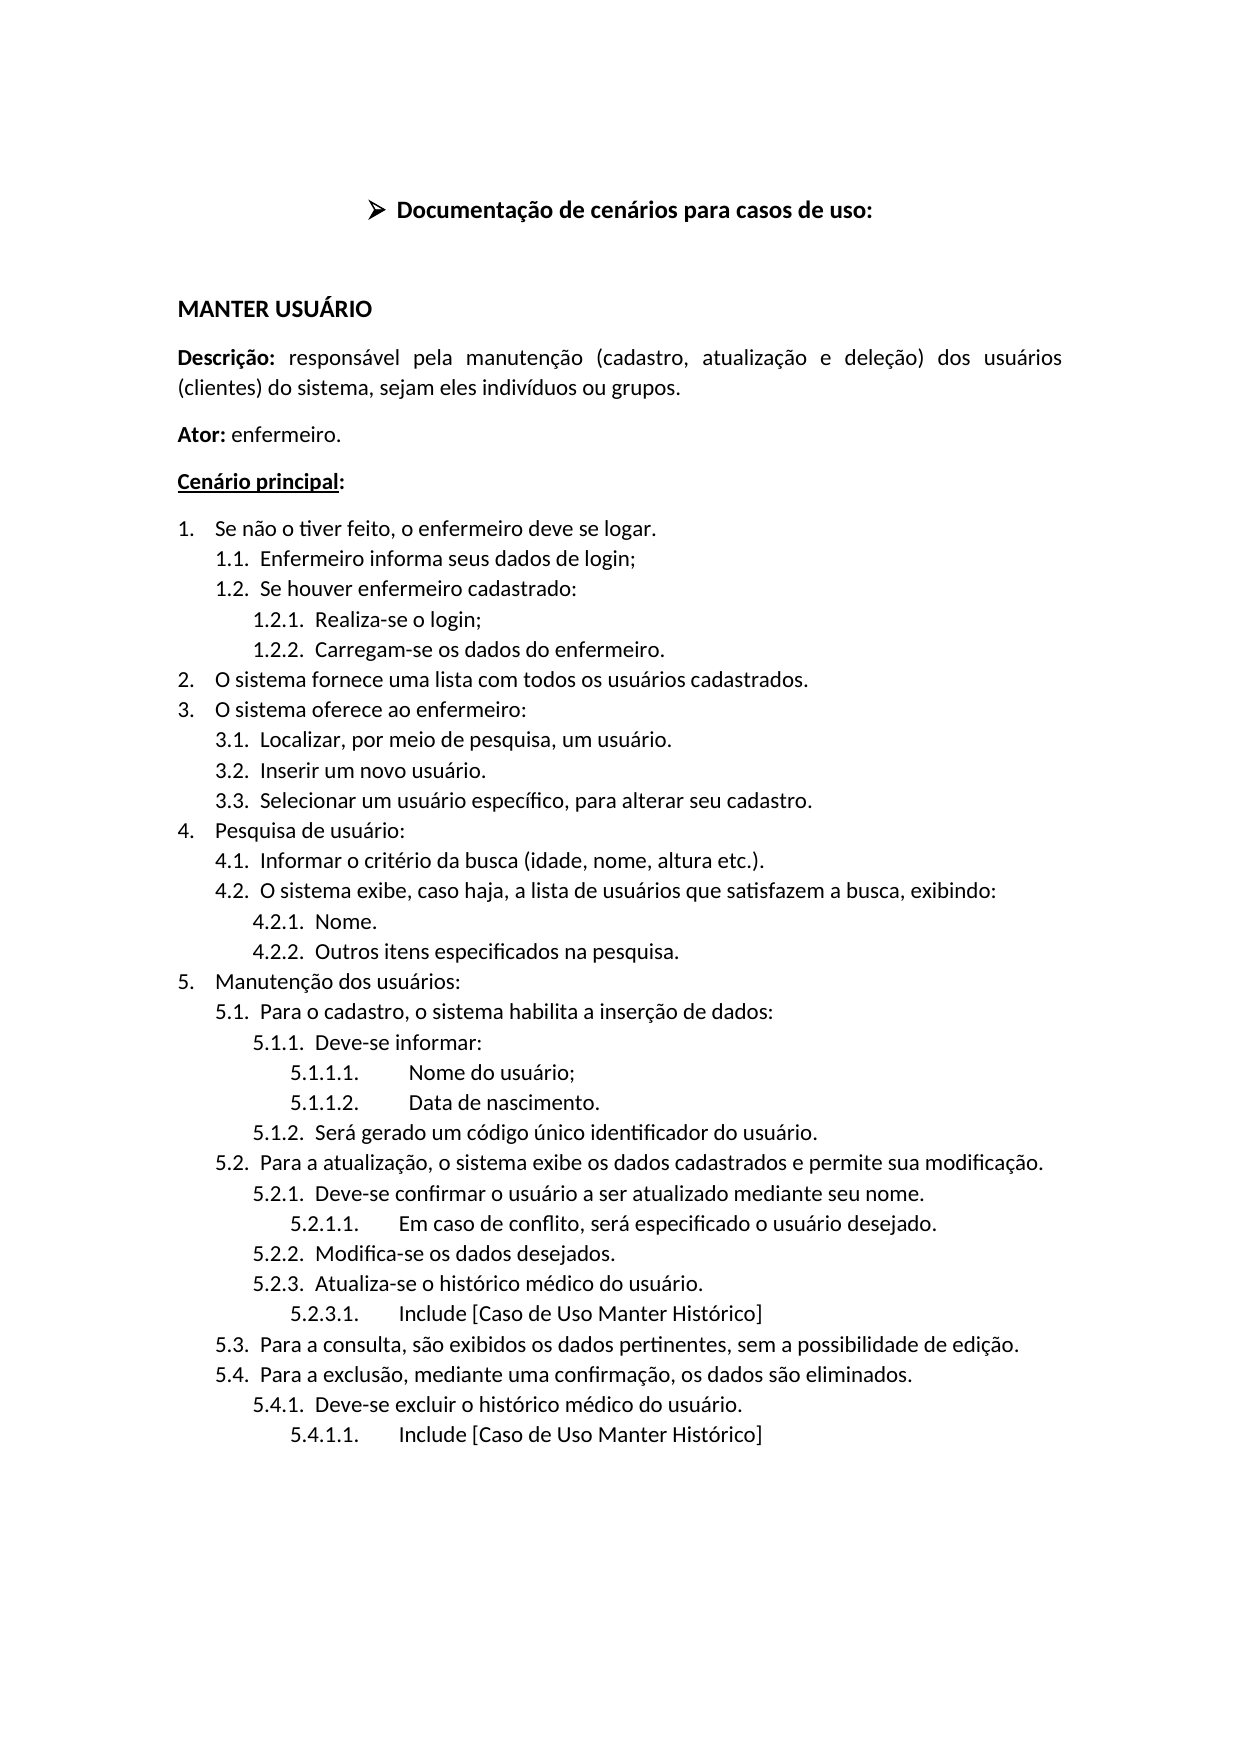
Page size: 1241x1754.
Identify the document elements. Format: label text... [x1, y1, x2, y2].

text Ator: enfermeiro. [177, 420, 1063, 448]
list Include [Caso de Uso Manter Histórico] [290, 1420, 1063, 1448]
list Carregam-se os dados do enfermeiro. [252, 635, 1063, 663]
text Descrição: responsável pela manutenção (cadastro, atualização e deleção) dos usuários (clientes) do sistema, sejam eles indivíduos ou grupos. [177, 343, 1063, 401]
list Data de nascimento. [290, 1088, 1063, 1116]
list Nome do usuário; [290, 1058, 1063, 1086]
text Cenário principal: [177, 467, 1063, 495]
list Se houver enfermeiro cadastrado: [215, 574, 1063, 602]
list Deve-se informar: [252, 1028, 1063, 1056]
list Outros itens especificados na pesquisa. [252, 937, 1063, 965]
list Manutenção dos usuários: [177, 967, 1063, 995]
list Deve-se excluir o histórico médico do usuário. [252, 1390, 1063, 1418]
list Para o cadastro, o sistema habilita a inserção de dados: [215, 997, 1063, 1025]
list Selecionar um usuário específico, para alterar seu cadastro. [215, 786, 1063, 814]
list Include [Caso de Uso Manter Histórico] [290, 1299, 1063, 1327]
list Pesquisa de usuário: [177, 816, 1063, 844]
list Atualiza-se o histórico médico do usuário. [252, 1269, 1063, 1297]
text MANTER USUÁRIO [177, 294, 1063, 324]
list Localizar, por meio de pesquisa, um usuário. [215, 726, 1063, 753]
list Enfermeiro informa seus dados de login; [215, 544, 1063, 572]
list O sistema fornece uma lista com todos os usuários cadastrados. [177, 665, 1063, 693]
list Deve-se confirmar o usuário a ser atualizado mediante seu nome. [252, 1179, 1063, 1207]
list Realiza-se o login; [252, 605, 1063, 633]
list Para a atualização, o sistema exibe os dados cadastrados e permite sua modificação. [215, 1148, 1063, 1176]
list Será gerado um código único identificador do usuário. [252, 1118, 1063, 1146]
list Em caso de conflito, será especificado o usuário desejado. [290, 1209, 1063, 1237]
list Inserir um novo usuário. [215, 756, 1063, 784]
list Para a consulta, são exibidos os dados pertinentes, sem a possibilidade de edição. [215, 1330, 1063, 1358]
list O sistema oferece ao enfermeiro: [177, 695, 1063, 723]
list Documentação de cenários para casos de uso: [177, 194, 1063, 225]
list Nome. [252, 907, 1063, 935]
list Modifica-se os dados desejados. [252, 1239, 1063, 1267]
list Informar o critério da busca (idade, nome, altura etc.). [215, 846, 1063, 874]
list O sistema exibe, caso haja, a lista de usuários que satisfazem a busca, exibindo: [215, 877, 1063, 904]
list Para a exclusão, mediante uma confirmação, os dados são eliminados. [215, 1360, 1063, 1388]
list Se não o tiver feito, o enfermeiro deve se logar. [177, 514, 1063, 542]
